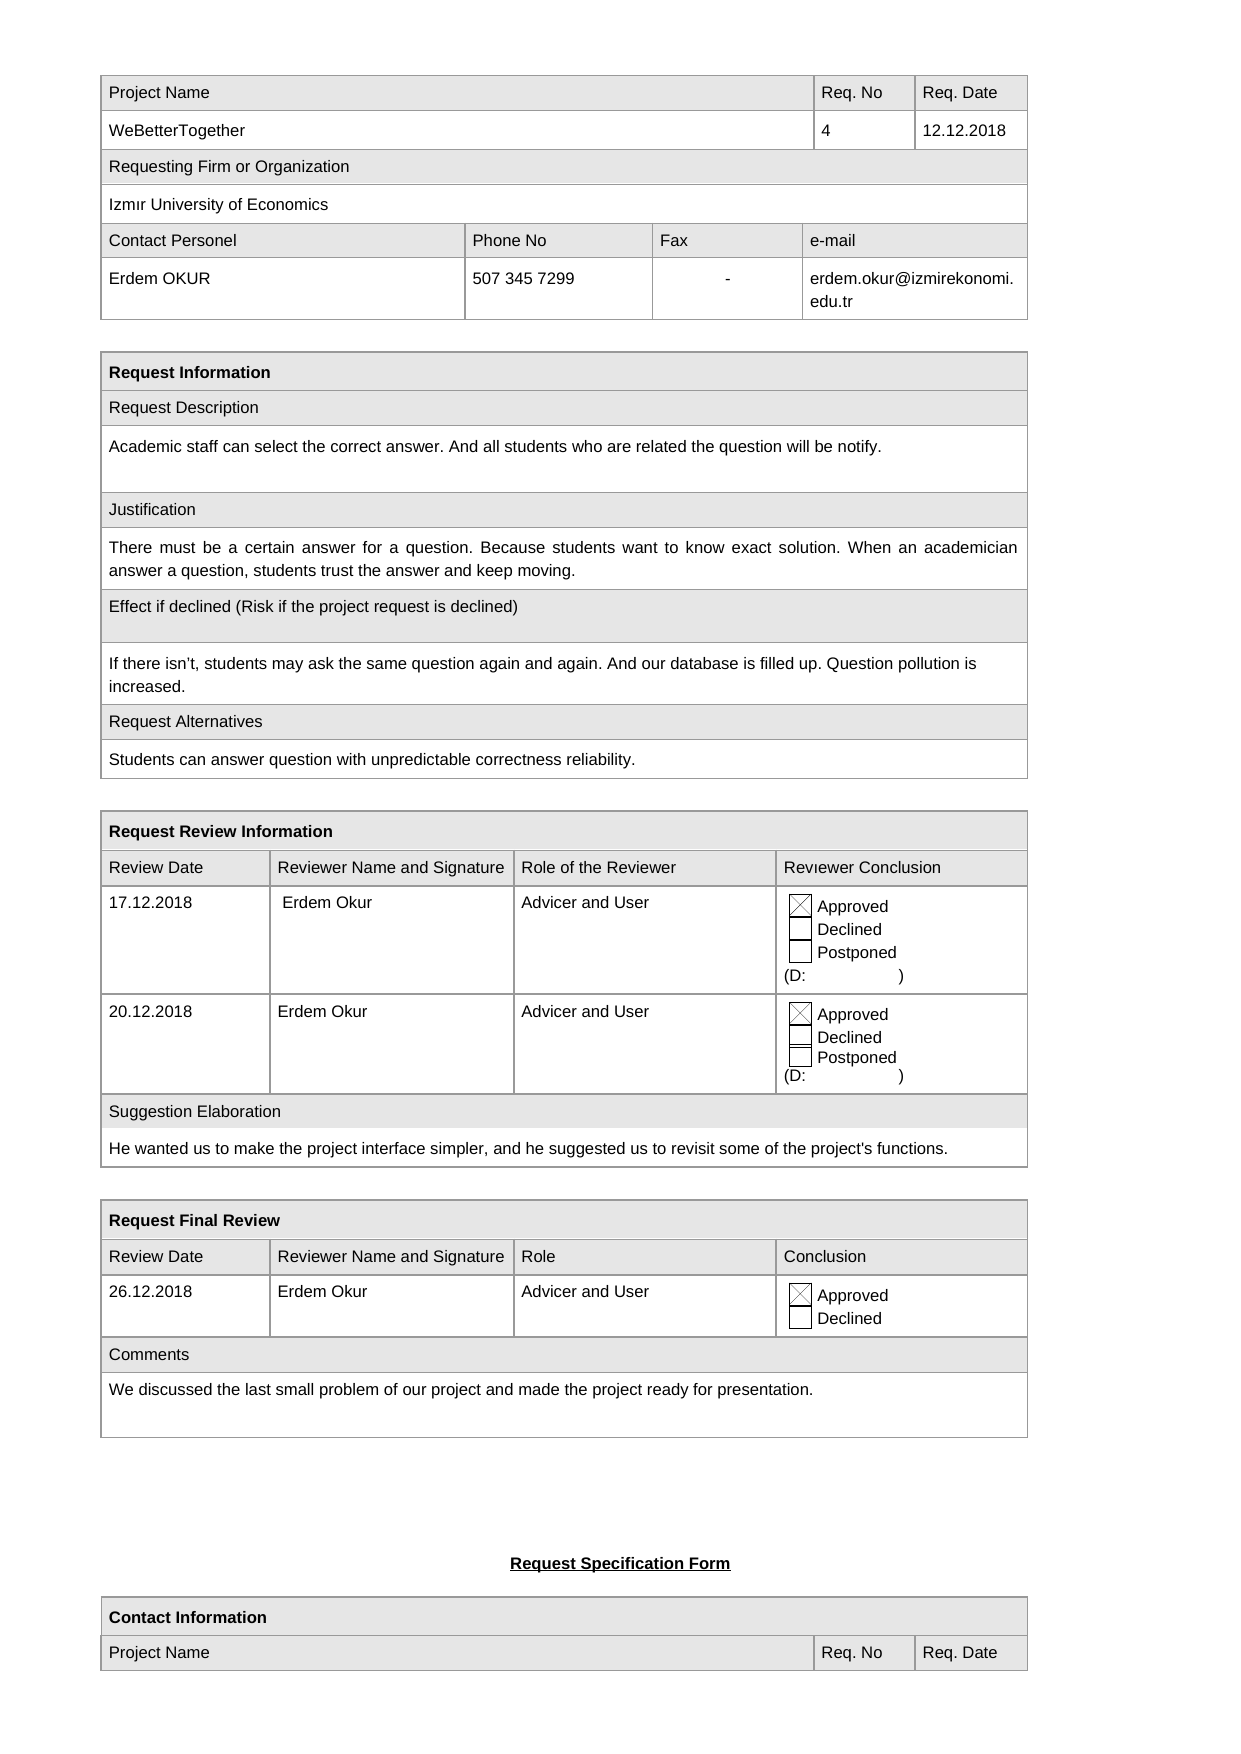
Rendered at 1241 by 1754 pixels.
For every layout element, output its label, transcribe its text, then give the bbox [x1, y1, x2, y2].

table_header Contact Information [102, 1598, 1027, 1635]
table_cell Approved Declined Postponed (D: ) [777, 887, 1027, 993]
text Request Specification Form [112, 1544, 1128, 1576]
table_cell WeBetterTogether [102, 111, 813, 149]
table_cell Suggestion Elaboration [102, 1095, 1027, 1128]
table_cell 12.12.2018 [916, 111, 1027, 149]
table_cell Conclusion [777, 1240, 1027, 1274]
table_cell Request Alternatives [102, 705, 1027, 739]
table_cell We discussed the last small problem of our project and made the project ready for presentation. [102, 1373, 1027, 1437]
table_cell Req. No [815, 1636, 914, 1670]
table_cell Revıewer Conclusion [777, 851, 1027, 885]
table_cell Req. Date [916, 1636, 1027, 1670]
table_cell Comments [102, 1338, 1027, 1372]
table_cell Students can answer question with unpredictable correctness reliability. [102, 740, 1027, 778]
table_cell Project Name [102, 76, 813, 110]
table_cell 507 345 7299 [466, 258, 652, 319]
table_cell If there isn’t, students may ask the same question again and again. And our database is filled up. Question pollution is increased. [102, 643, 1027, 704]
table_cell Review Date [102, 851, 269, 885]
table_cell Advicer and User [515, 1276, 775, 1336]
table_cell 20.12.2018 [102, 995, 269, 1093]
table_cell Fax [653, 224, 802, 257]
table_cell Role [515, 1240, 775, 1274]
table_cell Effect if declined (Risk if the project request is declined) [102, 590, 1027, 642]
table_cell Requesting Firm or Organization [102, 150, 1027, 183]
table_cell 26.12.2018 [102, 1276, 269, 1336]
table_cell Reviewer Name and Signature [271, 1240, 513, 1274]
table_header Request Final Review [102, 1201, 1027, 1238]
table_cell Contact Personel [102, 224, 464, 257]
table_cell Erdem OKUR [102, 258, 464, 319]
table_cell erdem.okur@izmirekonomi.edu.tr [803, 258, 1027, 319]
table_cell Erdem Okur [271, 1276, 513, 1336]
table_cell He wanted us to make the project interface simpler, and he suggested us to revisit some of the project's functions. [102, 1128, 1027, 1166]
table_cell Erdem Okur [271, 887, 513, 993]
table_cell Role of the Reviewer [515, 851, 775, 885]
table_cell 17.12.2018 [102, 887, 269, 993]
table_cell Req. Date [916, 76, 1027, 110]
table_cell Academic staff can select the correct answer. And all students who are related the question will be notify. [102, 426, 1027, 492]
table_cell Project Name [102, 1636, 813, 1670]
table_cell Izmır University of Economics [102, 185, 1027, 222]
table_cell Req. No [815, 76, 914, 110]
table_cell Erdem Okur [271, 995, 513, 1093]
table_cell Approved Declined Postponed (D: ) [777, 995, 1027, 1093]
table_cell Advicer and User [515, 887, 775, 993]
table_header Request Information [102, 353, 1027, 390]
table_cell There must be a certain answer for a question. Because students want to know exact solution. When an academician answer a question, students trust the answer and keep moving. [102, 528, 1027, 589]
table_cell Advicer and User [515, 995, 775, 1093]
table_header Request Review Information [102, 812, 1027, 849]
table_cell Phone No [466, 224, 652, 257]
table_cell Justification [102, 493, 1027, 527]
table_cell Approved Declined [777, 1276, 1027, 1336]
table_cell Review Date [102, 1240, 269, 1274]
table_cell 4 [815, 111, 914, 149]
table_cell Request Description [102, 391, 1027, 425]
table_cell Reviewer Name and Signature [271, 851, 513, 885]
table_cell e-mail [803, 224, 1027, 257]
table_cell - [653, 258, 802, 319]
